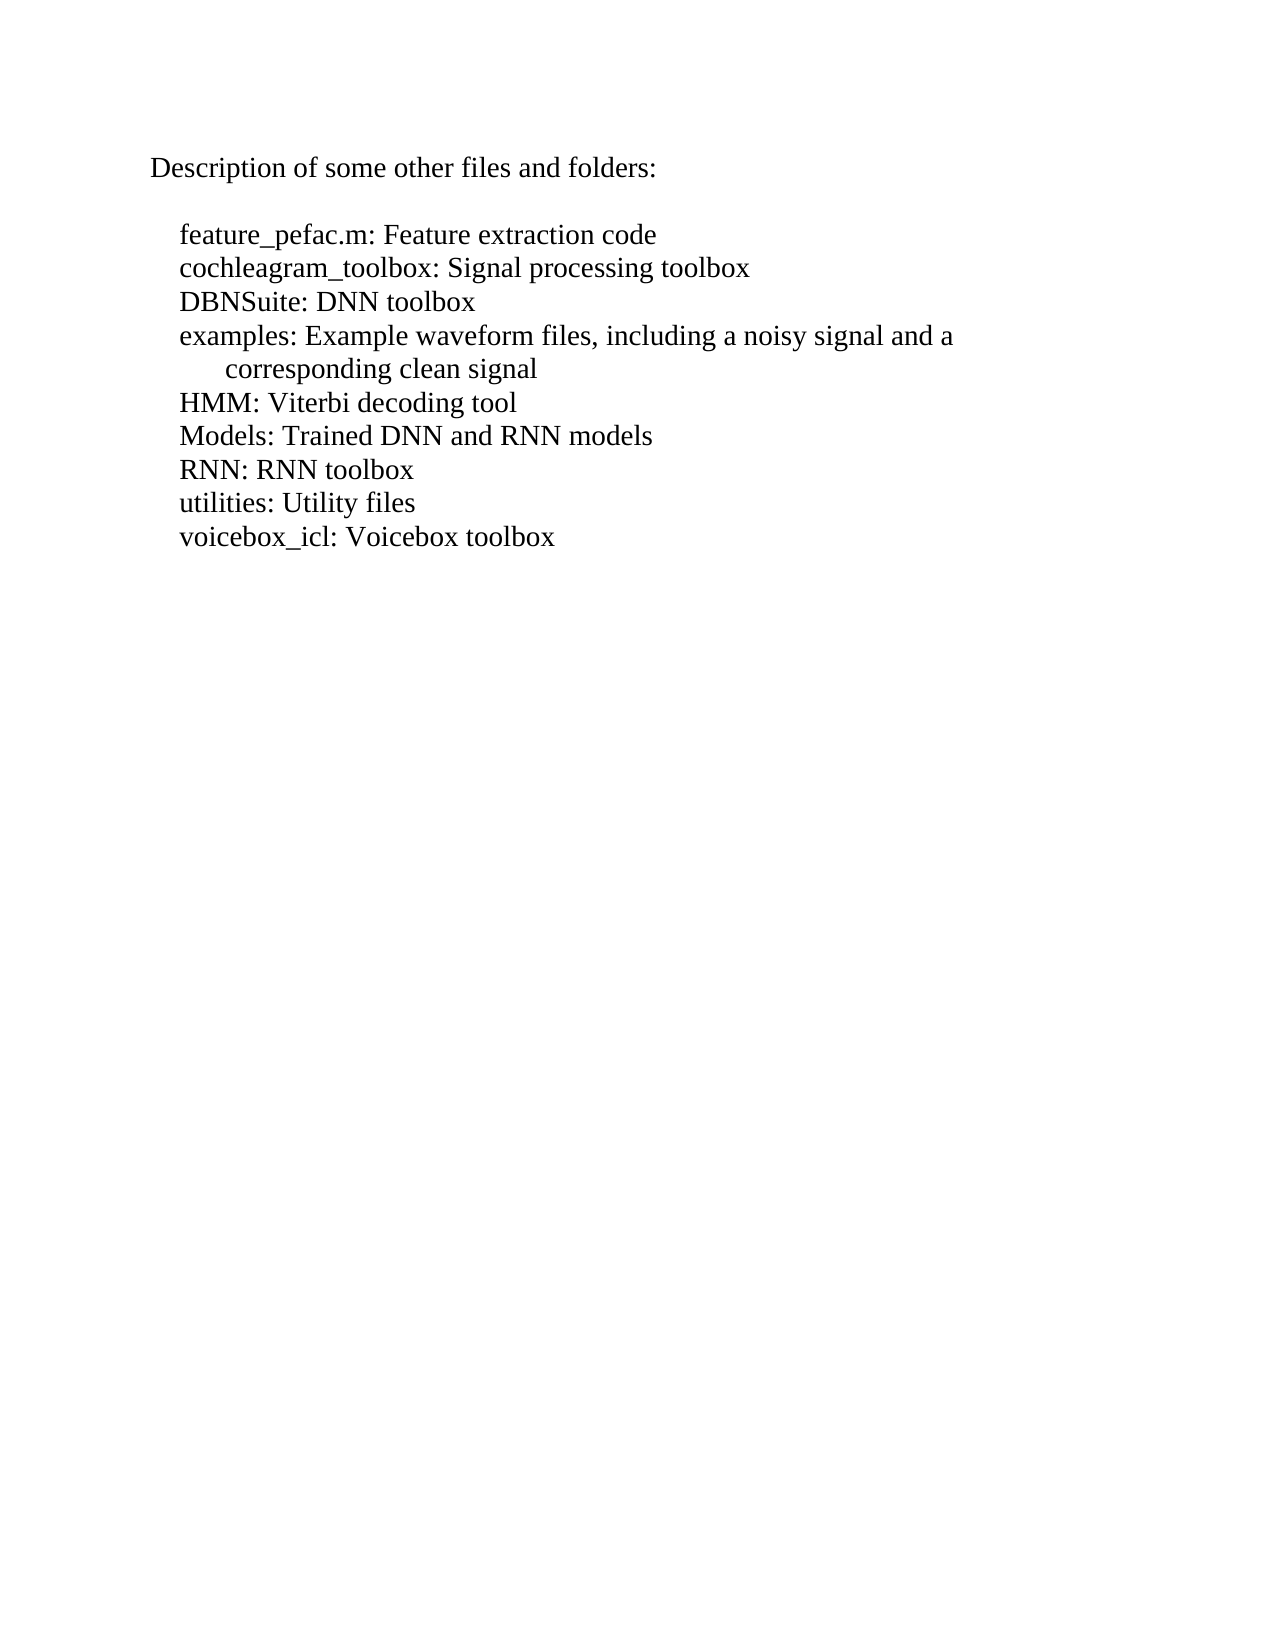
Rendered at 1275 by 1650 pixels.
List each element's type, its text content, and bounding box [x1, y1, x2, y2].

text examples: Example waveform files, including a noisy signal and a corresponding clean signal [150, 318, 1125, 385]
text Models: Trained DNN and RNN models [150, 418, 1125, 452]
text voicebox_icl: Voicebox toolbox [150, 519, 1125, 552]
text RNN: RNN toolbox [150, 452, 1125, 485]
text feature_pefac.m: Feature extraction code [150, 217, 1125, 251]
text cochleagram_toolbox: Signal processing toolbox [150, 251, 1125, 284]
text utilities: Utility files [150, 485, 1125, 519]
text Description of some other files and folders: [150, 150, 1125, 183]
text HMM: Viterbi decoding tool [150, 385, 1125, 418]
text DBNSuite: DNN toolbox [150, 284, 1125, 318]
